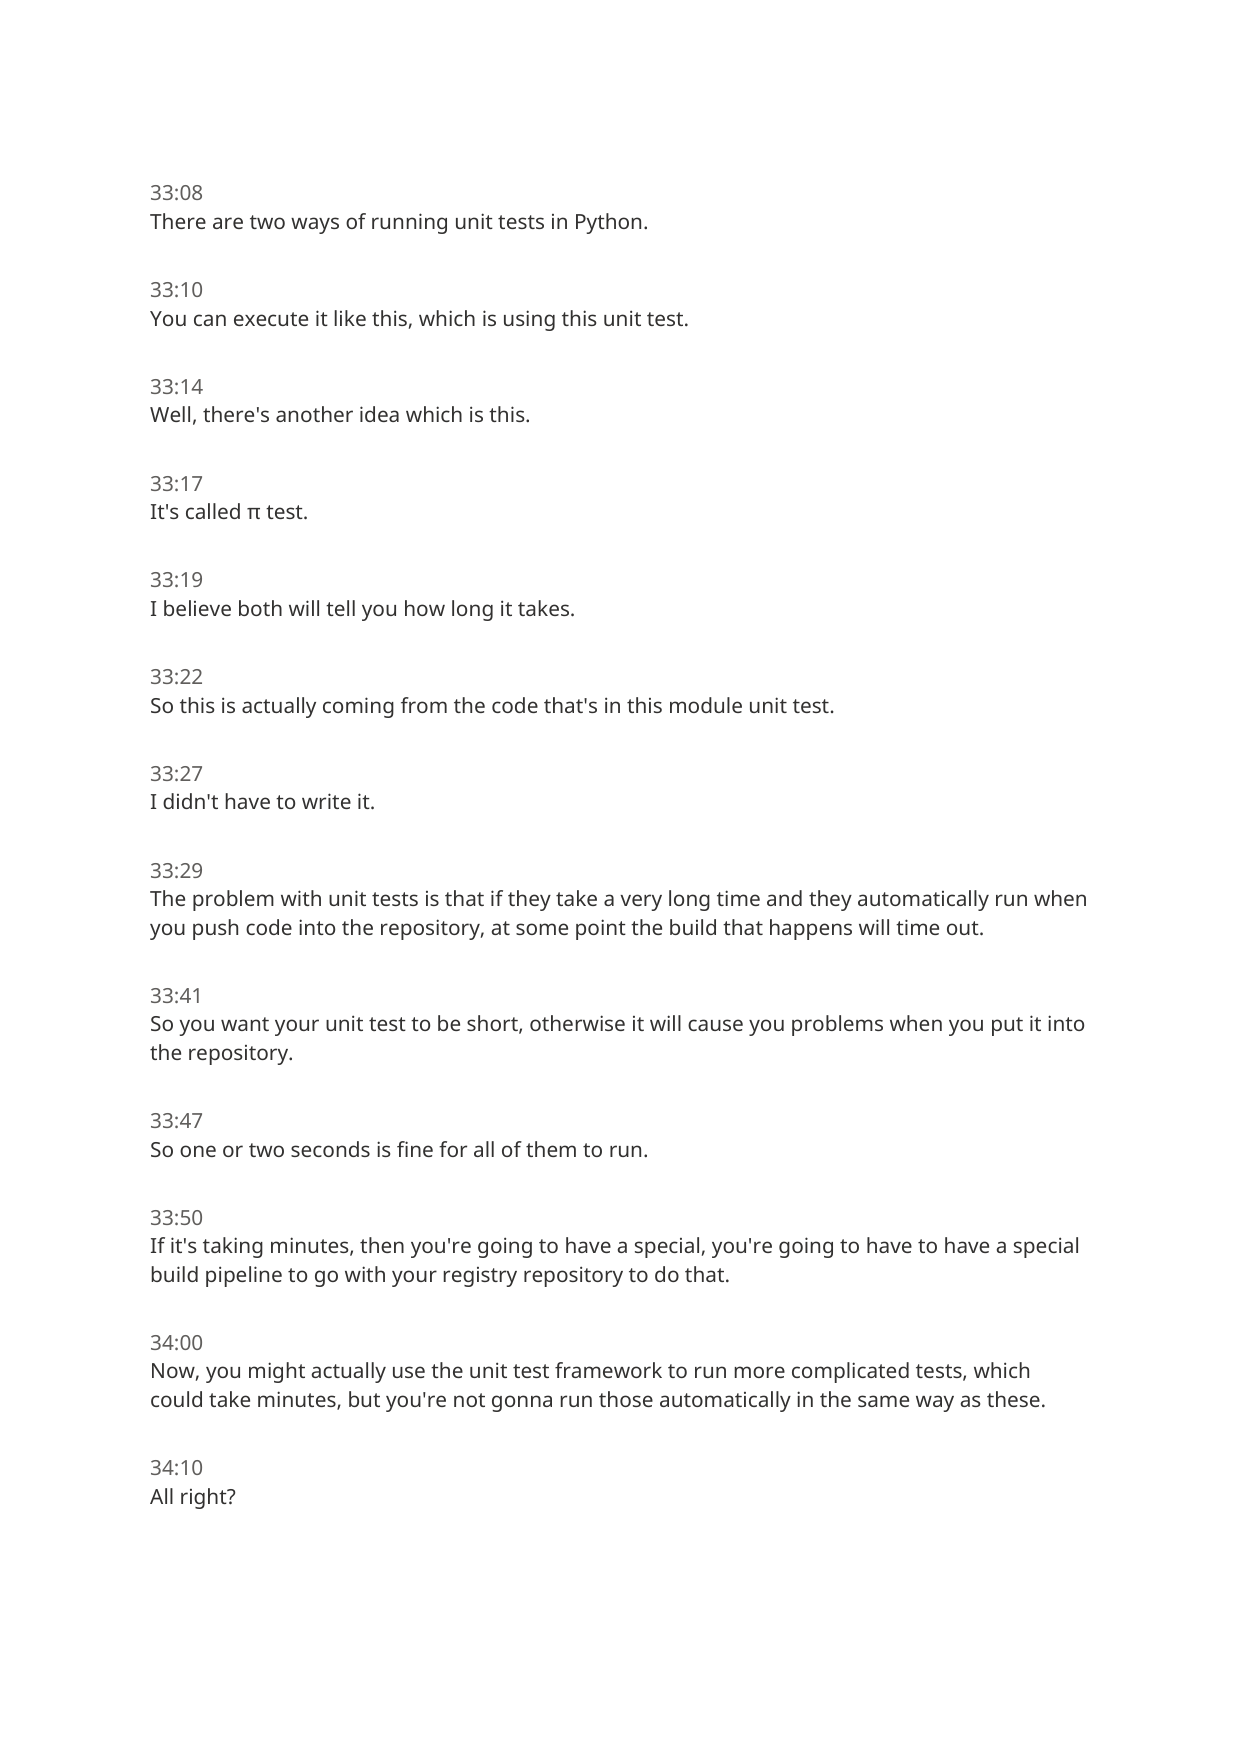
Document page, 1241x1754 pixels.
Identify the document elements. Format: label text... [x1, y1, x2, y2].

text 33:14 Well, there's another idea which is this. [150, 343, 1090, 429]
text 33:47 So one or two seconds is fine for all of them to run. [150, 1078, 1090, 1163]
text 33:19 I believe both will tell you how long it takes. [150, 537, 1090, 622]
text 33:29 The problem with unit tests is that if they take a very long time and they automatically run when you push code into the repository, at some point the build that happens will time out. [150, 827, 1090, 941]
text 33:41 So you want your unit test to be short, otherwise it will cause you problems when you put it into the repository. [150, 953, 1090, 1066]
text 33:50 If it's taking minutes, then you're going to have a special, you're going to have to have a special build pipeline to go with your registry repository to do that. [150, 1174, 1090, 1288]
text 33:22 So this is actually coming from the code that's in this module unit test. [150, 634, 1090, 719]
text 33:17 It's called π test. [150, 440, 1090, 526]
text 33:08 There are two ways of running unit tests in Python. [150, 150, 1090, 235]
text 34:10 All right? [150, 1425, 1090, 1510]
text 33:10 You can execute it like this, which is using this unit test. [150, 247, 1090, 332]
text 33:27 I didn't have to write it. [150, 731, 1090, 816]
text 34:00 Now, you might actually use the unit test framework to run more complicated tests, which could take minutes, but you're not gonna run those automatically in the same way as these. [150, 1300, 1090, 1413]
